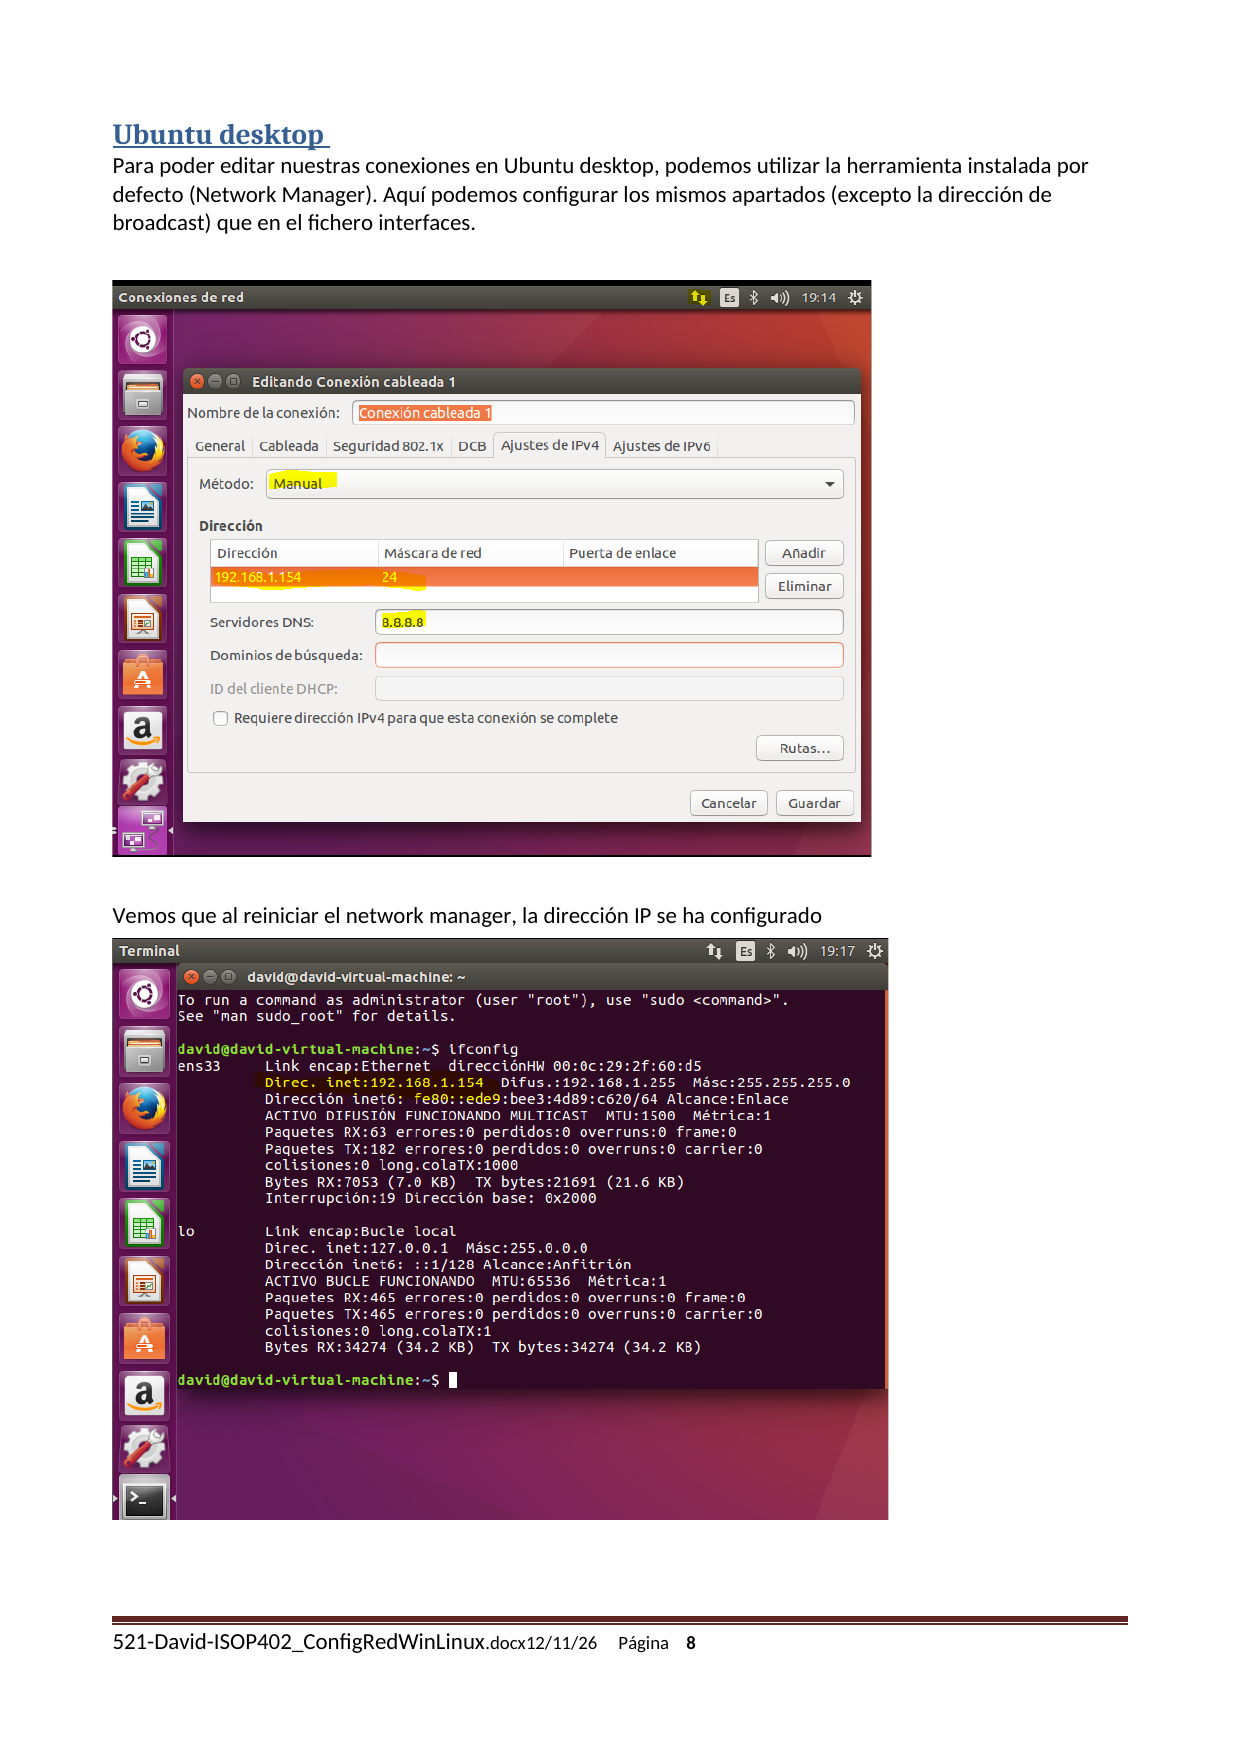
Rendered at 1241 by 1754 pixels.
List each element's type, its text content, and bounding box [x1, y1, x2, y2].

text Vemos que al reiniciar el network manager, la dirección IP se ha configurado [112, 902, 1128, 930]
subtitle Ubuntu desktop [112, 118, 1128, 152]
text Para poder editar nuestras conexiones en Ubuntu desktop, podemos utilizar la herramienta instalada por defecto (Network Manager). Aquí podemos configurar los mismos apartados (excepto la dirección de broadcast) que en el fichero interfaces. [112, 152, 1128, 236]
picture [112, 280, 872, 857]
picture [112, 938, 889, 1520]
